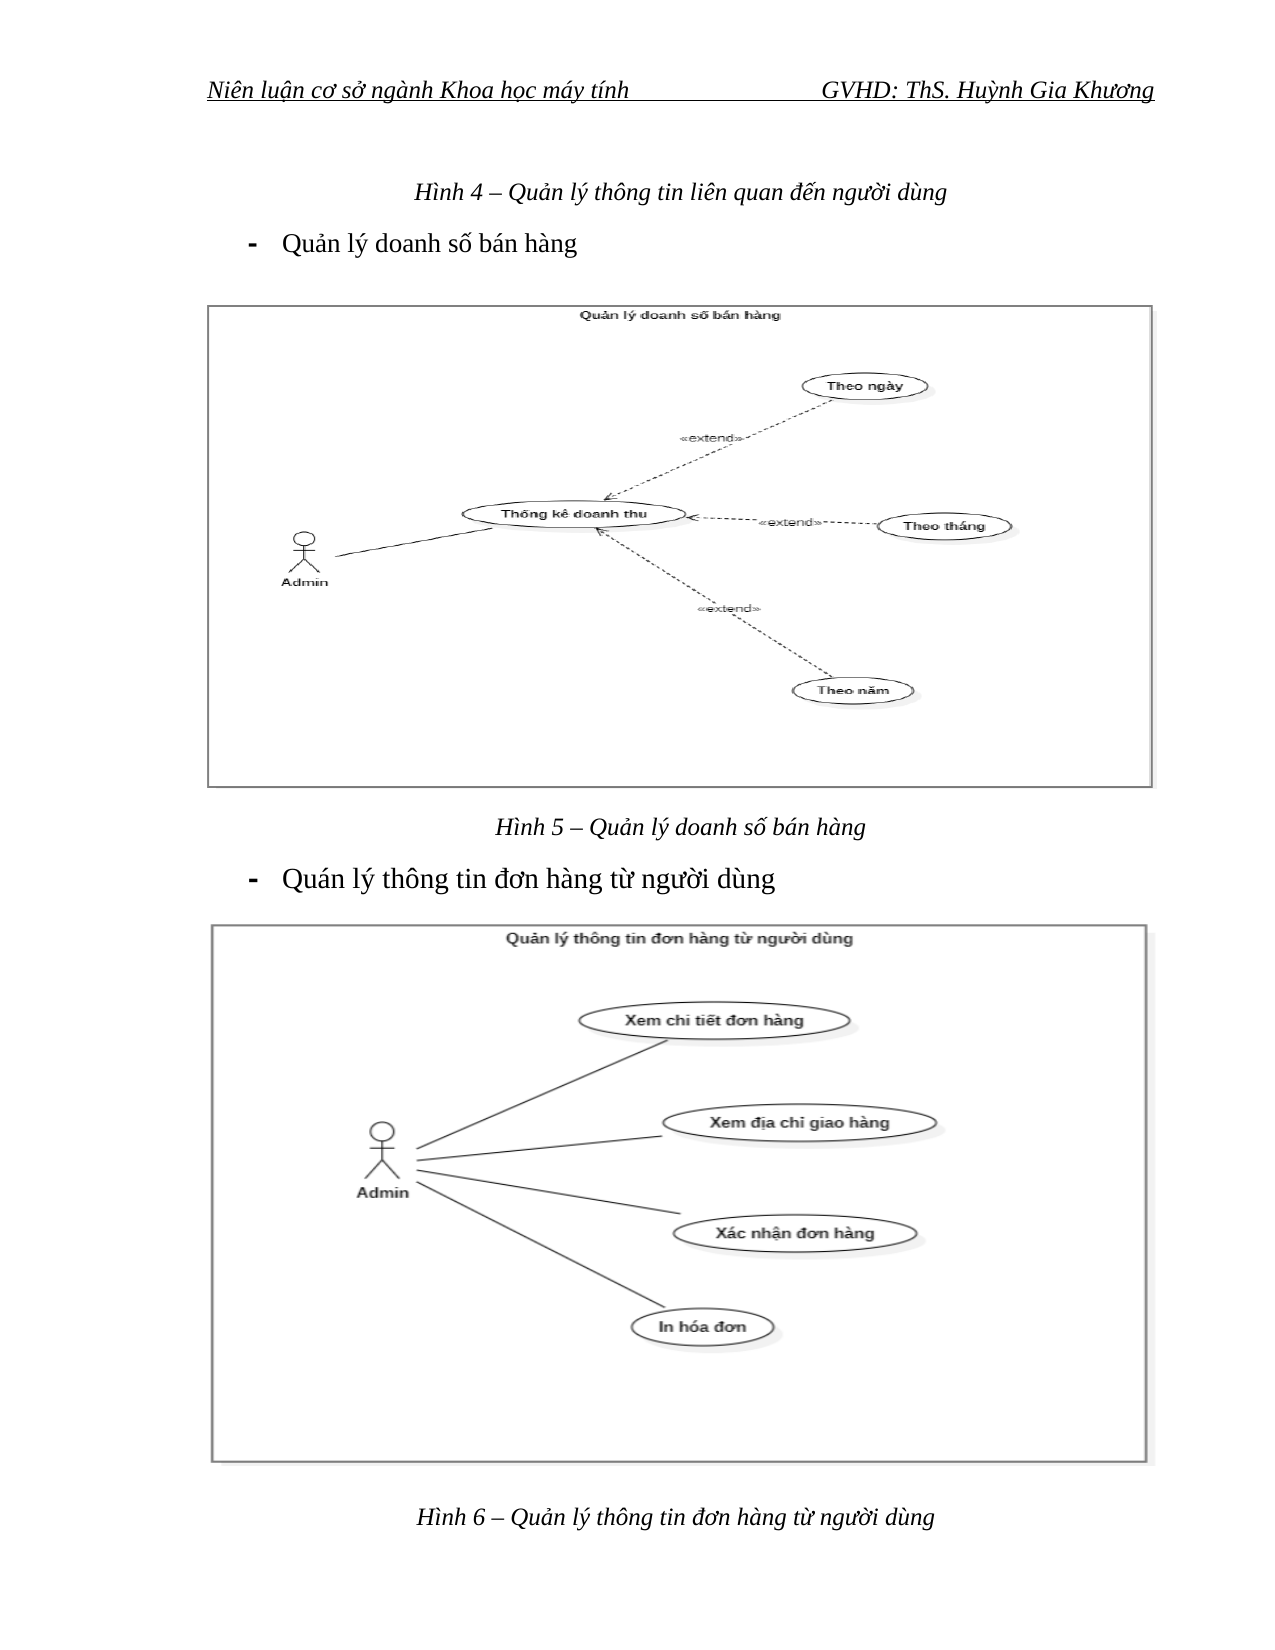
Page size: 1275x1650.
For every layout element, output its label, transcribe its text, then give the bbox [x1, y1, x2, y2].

text Hình 4 – Quản lý thông tin liên quan đến người dùng [207, 177, 1157, 206]
picture [207, 919, 1157, 1466]
list Quán lý thông tin đơn hàng từ người dùng [244, 861, 1157, 897]
picture [206, 304, 1157, 789]
text Hình 5 – Quản lý doanh số bán hàng [207, 789, 1157, 841]
list Quản lý doanh số bán hàng [244, 227, 1157, 260]
